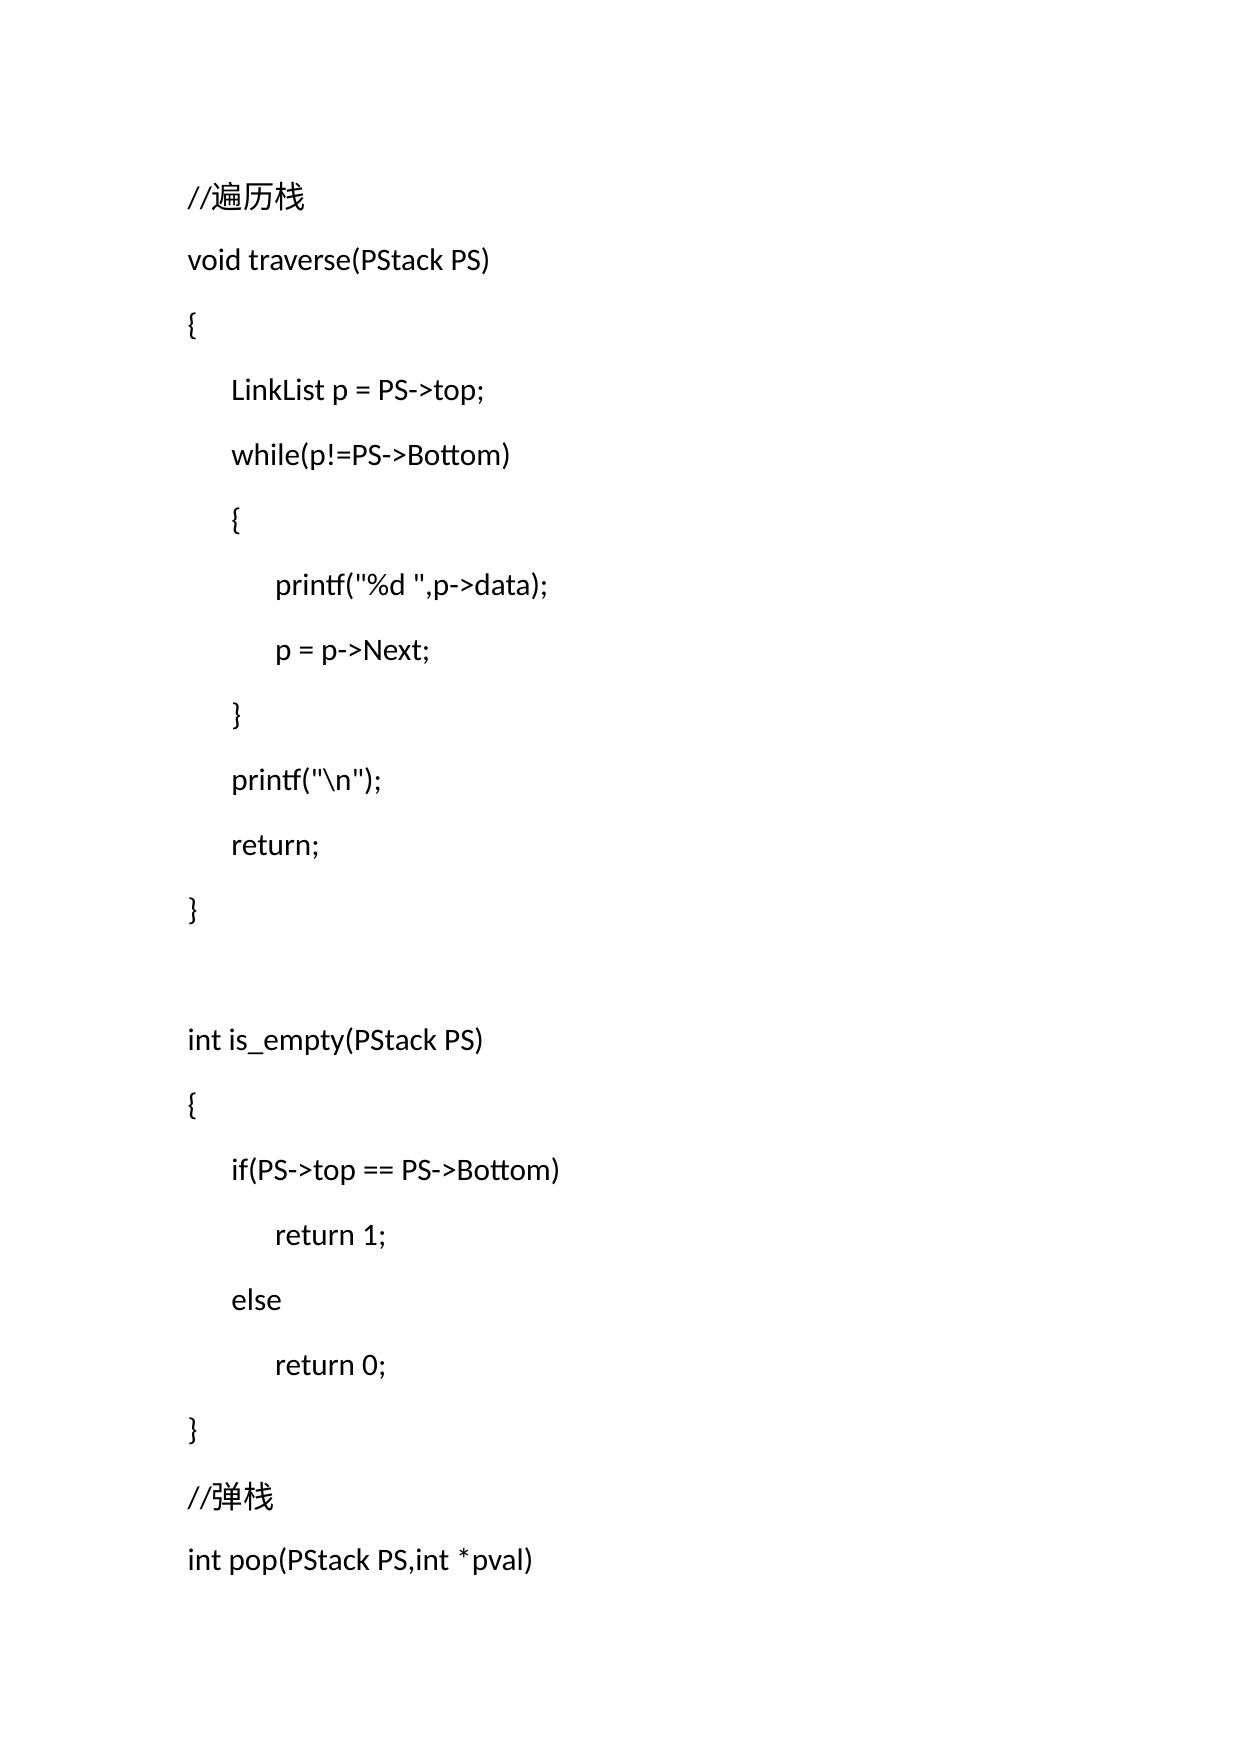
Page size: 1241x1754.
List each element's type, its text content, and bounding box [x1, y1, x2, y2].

text void traverse(PStack PS) [187, 227, 1053, 292]
text { [187, 487, 1053, 552]
text { [187, 1072, 1053, 1137]
text //弹栈 [187, 1462, 1053, 1527]
text return 0; [187, 1332, 1053, 1397]
text } [187, 682, 1053, 747]
text int pop(PStack PS,int *pval) [187, 1527, 1053, 1592]
text } [187, 1397, 1053, 1462]
text return; [187, 812, 1053, 877]
text int is_empty(PStack PS) [187, 1007, 1053, 1072]
text printf("\n"); [187, 747, 1053, 812]
text else [187, 1267, 1053, 1332]
text } [187, 877, 1053, 942]
text p = p->Next; [187, 617, 1053, 682]
text return 1; [187, 1202, 1053, 1267]
text //遍历栈 [187, 162, 1053, 227]
text printf("%d ",p->data); [187, 552, 1053, 617]
text while(p!=PS->Bottom) [187, 422, 1053, 487]
text LinkList p = PS->top; [187, 357, 1053, 422]
text { [187, 292, 1053, 357]
text if(PS->top == PS->Bottom) [187, 1137, 1053, 1202]
